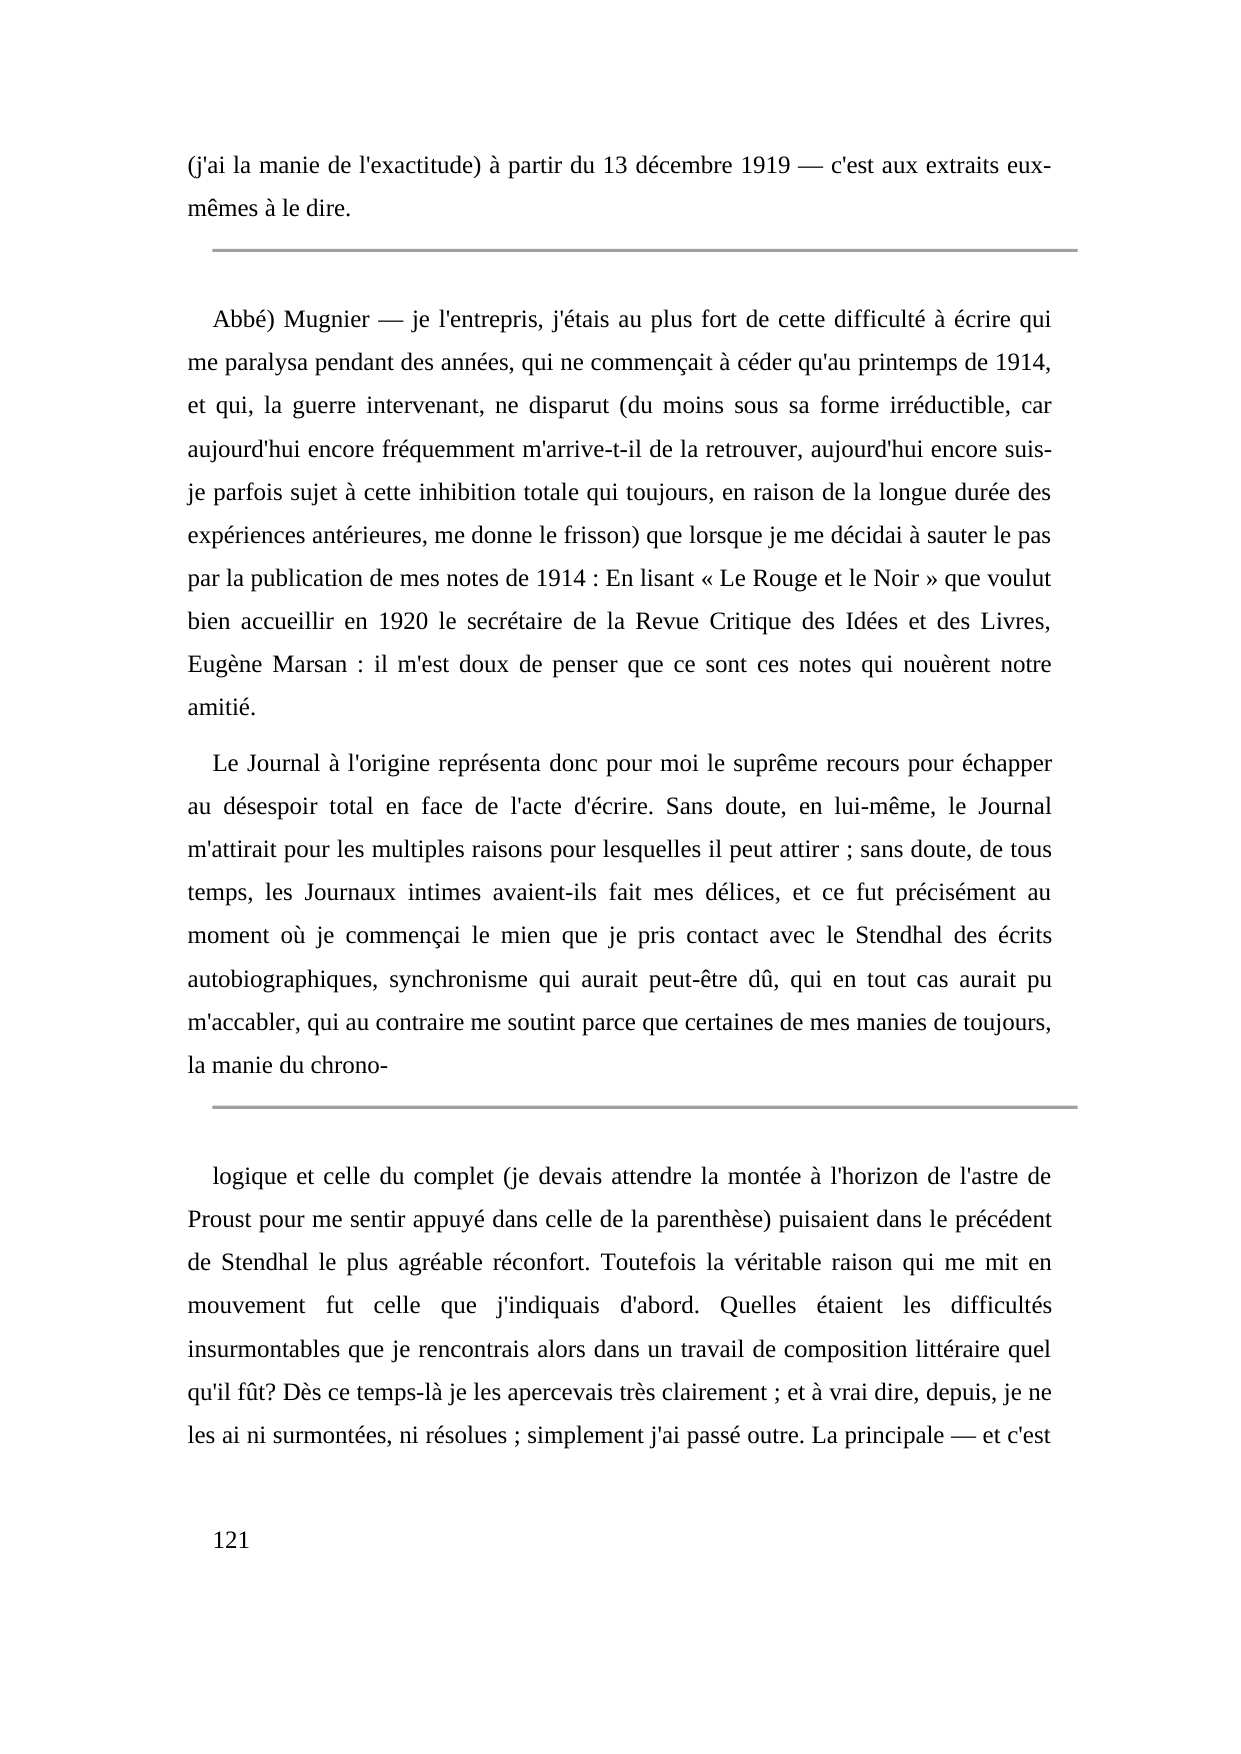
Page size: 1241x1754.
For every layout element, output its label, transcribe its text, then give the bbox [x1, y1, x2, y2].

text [187, 150, 1053, 222]
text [187, 1161, 1053, 1449]
text Le Journal à l'origine représenta donc pour moi le suprême recours pour échapper au désespoir total en face de l'acte d'écrire. Sans doute, en lui-même, le Journal m'attirait pour les multiples raisons pour lesquelles il peut attirer ; sans doute, de tous temps, les Journaux intimes avaient-ils fait mes délices, et ce fut précisément au moment où je commençai le mien que je pris contact avec le Stendhal des écrits autobiographiques, synchronisme qui aurait peut-être dû, qui en tout cas aurait pu m'accabler, qui au contraire me soutint parce que certaines de mes manies de toujours, la manie du chrono- [187, 748, 1053, 1079]
text Abbé) Mugnier — je l'entrepris, j'étais au plus fort de cette difficulté à écrire qui me paralysa pendant des années, qui ne commençait à céder qu'au printemps de 1914, et qui, la guerre intervenant, ne disparut (du moins sous sa forme irréductible, car aujourd'hui encore fréquemment m'arrive-t-il de la retrouver, aujourd'hui encore suis-je parfois sujet à cette inhibition totale qui toujours, en raison de la longue durée des expériences antérieures, me donne le frisson) que lorsque je me décidai à sauter le pas par la publication de mes notes de 1914 : En lisant « Le Rouge et le Noir » que voulut bien accueillir en 1920 le secrétaire de la Revue Critique des Idées et des Livres, Eugène Marsan : il m'est doux de penser que ce sont ces notes qui nouèrent notre amitié. [187, 304, 1053, 721]
